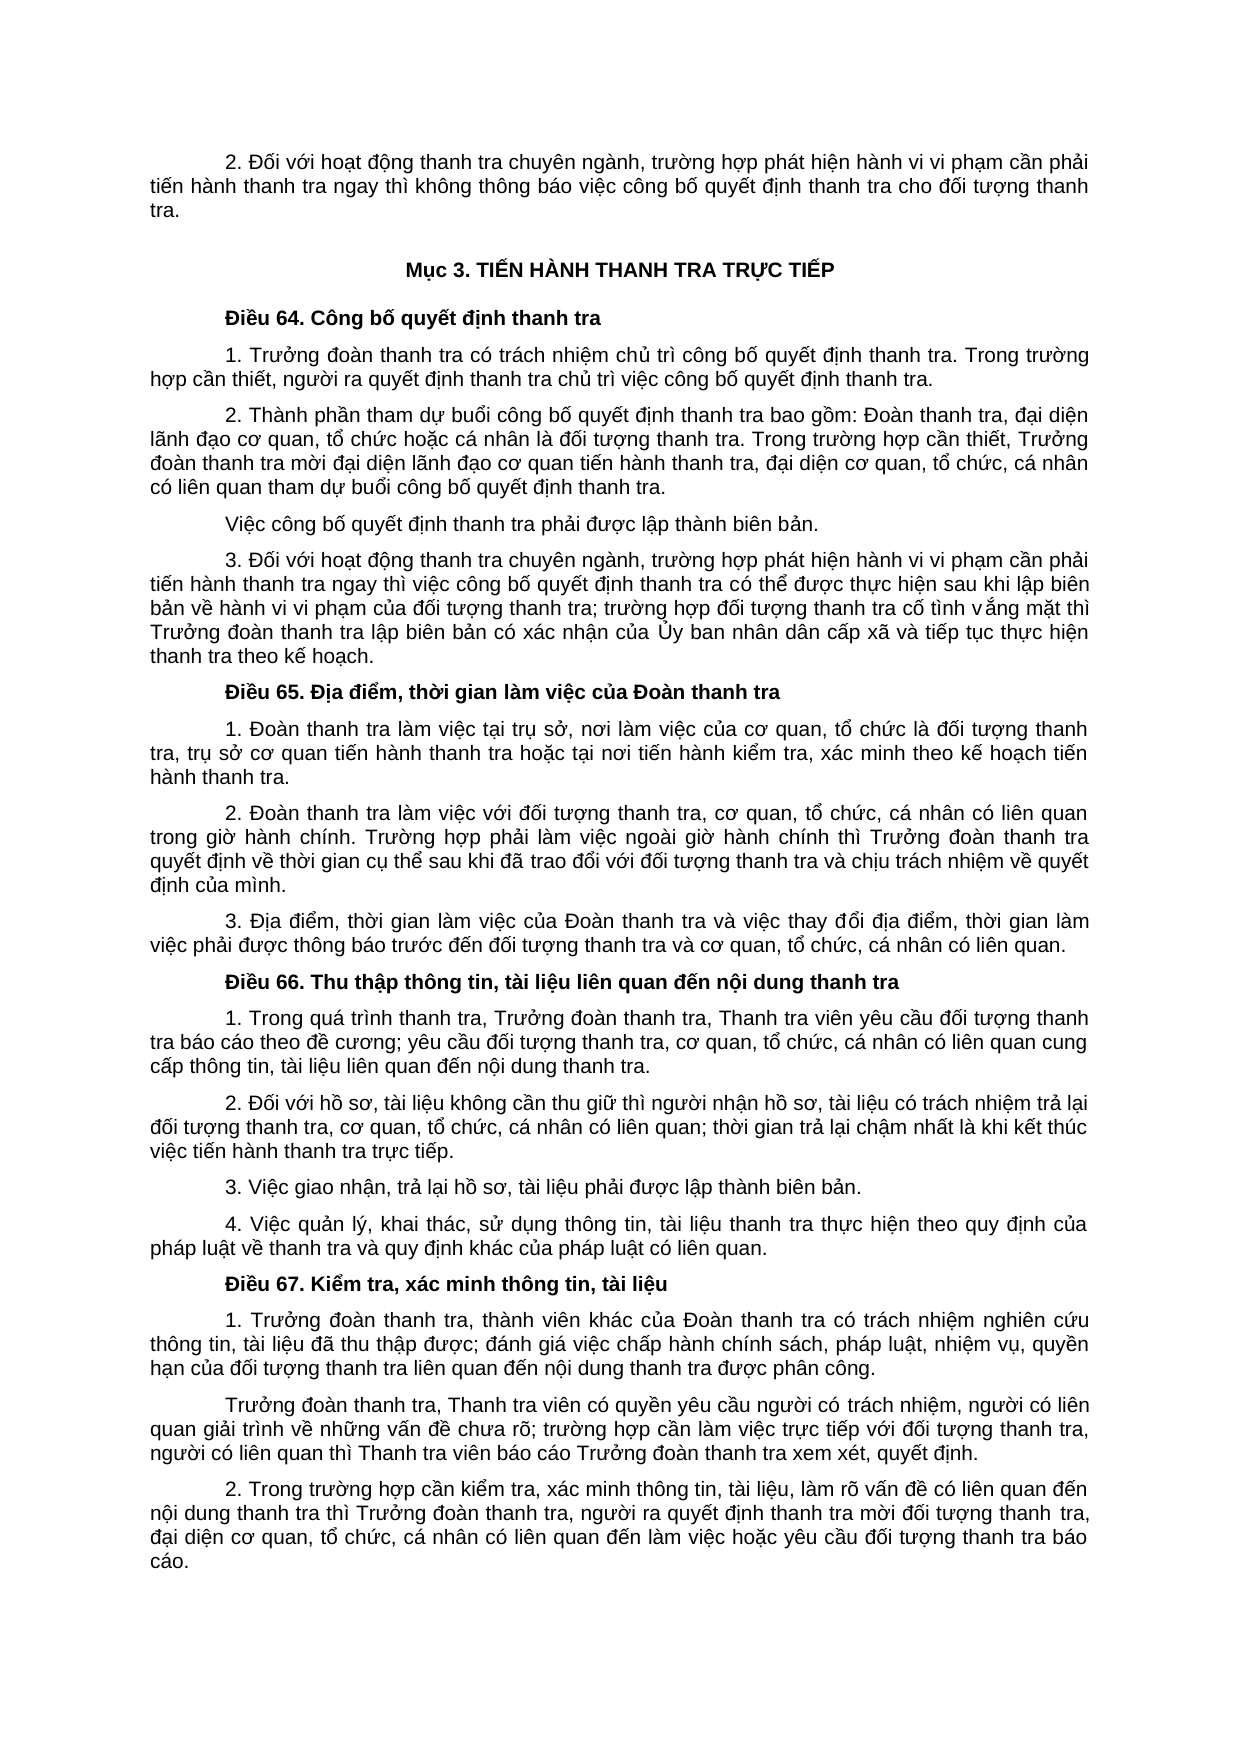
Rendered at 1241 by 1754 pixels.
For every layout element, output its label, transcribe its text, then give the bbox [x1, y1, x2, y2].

text Mục 3. TIẾN HÀNH THANH TRA TRỰC TIẾP [150, 258, 1090, 282]
text Điều 65. Địa điểm, thời gian làm việc của Đoàn thanh tra [150, 680, 1090, 704]
text 2. Đoàn thanh tra làm việc với đối tượng thanh tra, cơ quan, tổ chức, cá nhân có liên quan trong giờ hành chính. Trường hợp phải làm việc ngoài giờ hành chính thì Trưởng đoàn thanh tra quyết định về thời gian cụ thể sau khi đã trao đổi với đối tượng thanh tra và chịu trách nhiệm về quyết định của mình. [150, 801, 1090, 897]
text 1. Trong quá trình thanh tra, Trưởng đoàn thanh tra, Thanh tra viên yêu cầu đối tượng thanh tra báo cáo theo đề cương; yêu cầu đối tượng thanh tra, cơ quan, tổ chức, cá nhân có liên quan cung cấp thông tin, tài liệu liên quan đến nội dung thanh tra. [150, 1006, 1090, 1078]
text 2. Thành phần tham dự buổi công bố quyết định thanh tra bao gồm: Đoàn thanh tra, đại diện lãnh đạo cơ quan, tổ chức hoặc cá nhân là đối tượng thanh tra. Trong trường hợp cần thiết, Trưởng đoàn thanh tra mời đại diện lãnh đạo cơ quan tiến hành thanh tra, đại diện cơ quan, tổ chức, cá nhân có liên quan tham dự buổi công bố quyết định thanh tra. [150, 403, 1090, 499]
text Trưởng đoàn thanh tra, Thanh tra viên có quyền yêu cầu người có trách nhiệm, người có liên quan giải trình về những vấn đề chưa rõ; trường hợp cần làm việc trực tiếp với đối tượng thanh tra, người có liên quan thì Thanh tra viên báo cáo Trưởng đoàn thanh tra xem xét, quyết định. [150, 1393, 1090, 1464]
text 2. Đối với hoạt động thanh tra chuyên ngành, trường hợp phát hiện hành vi vi phạm cần phải tiến hành thanh tra ngay thì không thông báo việc công bố quyết định thanh tra cho đối tượng thanh tra. [150, 150, 1090, 222]
text Điều 67. Kiểm tra, xác minh thông tin, tài liệu [150, 1272, 1090, 1296]
text 3. Việc giao nhận, trả lại hồ sơ, tài liệu phải được lập thành biên bản. [150, 1175, 1090, 1199]
text 4. Việc quản lý, khai thác, sử dụng thông tin, tài liệu thanh tra thực hiện theo quy định của pháp luật về thanh tra và quy định khác của pháp luật có liên quan. [150, 1211, 1090, 1259]
text 1. Đoàn thanh tra làm việc tại trụ sở, nơi làm việc của cơ quan, tổ chức là đối tượng thanh tra, trụ sở cơ quan tiến hành thanh tra hoặc tại nơi tiến hành kiểm tra, xác minh theo kế hoạch tiến hành thanh tra. [150, 717, 1090, 788]
text 3. Địa điểm, thời gian làm việc của Đoàn thanh tra và việc thay đổi địa điểm, thời gian làm việc phải được thông báo trước đến đối tượng thanh tra và cơ quan, tổ chức, cá nhân có liên quan. [150, 909, 1090, 957]
text 1. Trưởng đoàn thanh tra có trách nhiệm chủ trì công bố quyết định thanh tra. Trong trường hợp cần thiết, người ra quyết định thanh tra chủ trì việc công bố quyết định thanh tra. [150, 343, 1090, 391]
text Điều 64. Công bố quyết định thanh tra [150, 306, 1090, 330]
text 1. Trưởng đoàn thanh tra, thành viên khác của Đoàn thanh tra có trách nhiệm nghiên cứu thông tin, tài liệu đã thu thập được; đánh giá việc chấp hành chính sách, pháp luật, nhiệm vụ, quyền hạn của đối tượng thanh tra liên quan đến nội dung thanh tra được phân công. [150, 1308, 1090, 1380]
text 2. Đối với hồ sơ, tài liệu không cần thu giữ thì người nhận hồ sơ, tài liệu có trách nhiệm trả lại đối tượng thanh tra, cơ quan, tổ chức, cá nhân có liên quan; thời gian trả lại chậm nhất là khi kết thúc việc tiến hành thanh tra trực tiếp. [150, 1091, 1090, 1162]
text Việc công bố quyết định thanh tra phải được lập thành biên bản. [150, 511, 1090, 535]
text 3. Đối với hoạt động thanh tra chuyên ngành, trường hợp phát hiện hành vi vi phạm cần phải tiến hành thanh tra ngay thì việc công bố quyết định thanh tra có thể được thực hiện sau khi lập biên bản về hành vi vi phạm của đối tượng thanh tra; trường hợp đối tượng thanh tra cố tình vắng mặt thì Trưởng đoàn thanh tra lập biên bản có xác nhận của Ủy ban nhân dân cấp xã và tiếp tục thực hiện thanh tra theo kế hoạch. [150, 548, 1090, 668]
text 2. Trong trường hợp cần kiểm tra, xác minh thông tin, tài liệu, làm rõ vấn đề có liên quan đến nội dung thanh tra thì Trưởng đoàn thanh tra, người ra quyết định thanh tra mời đối tượng thanh tra, đại diện cơ quan, tổ chức, cá nhân có liên quan đến làm việc hoặc yêu cầu đối tượng thanh tra báo cáo. [150, 1477, 1090, 1573]
text Điều 66. Thu thập thông tin, tài liệu liên quan đến nội dung thanh tra [150, 970, 1090, 994]
